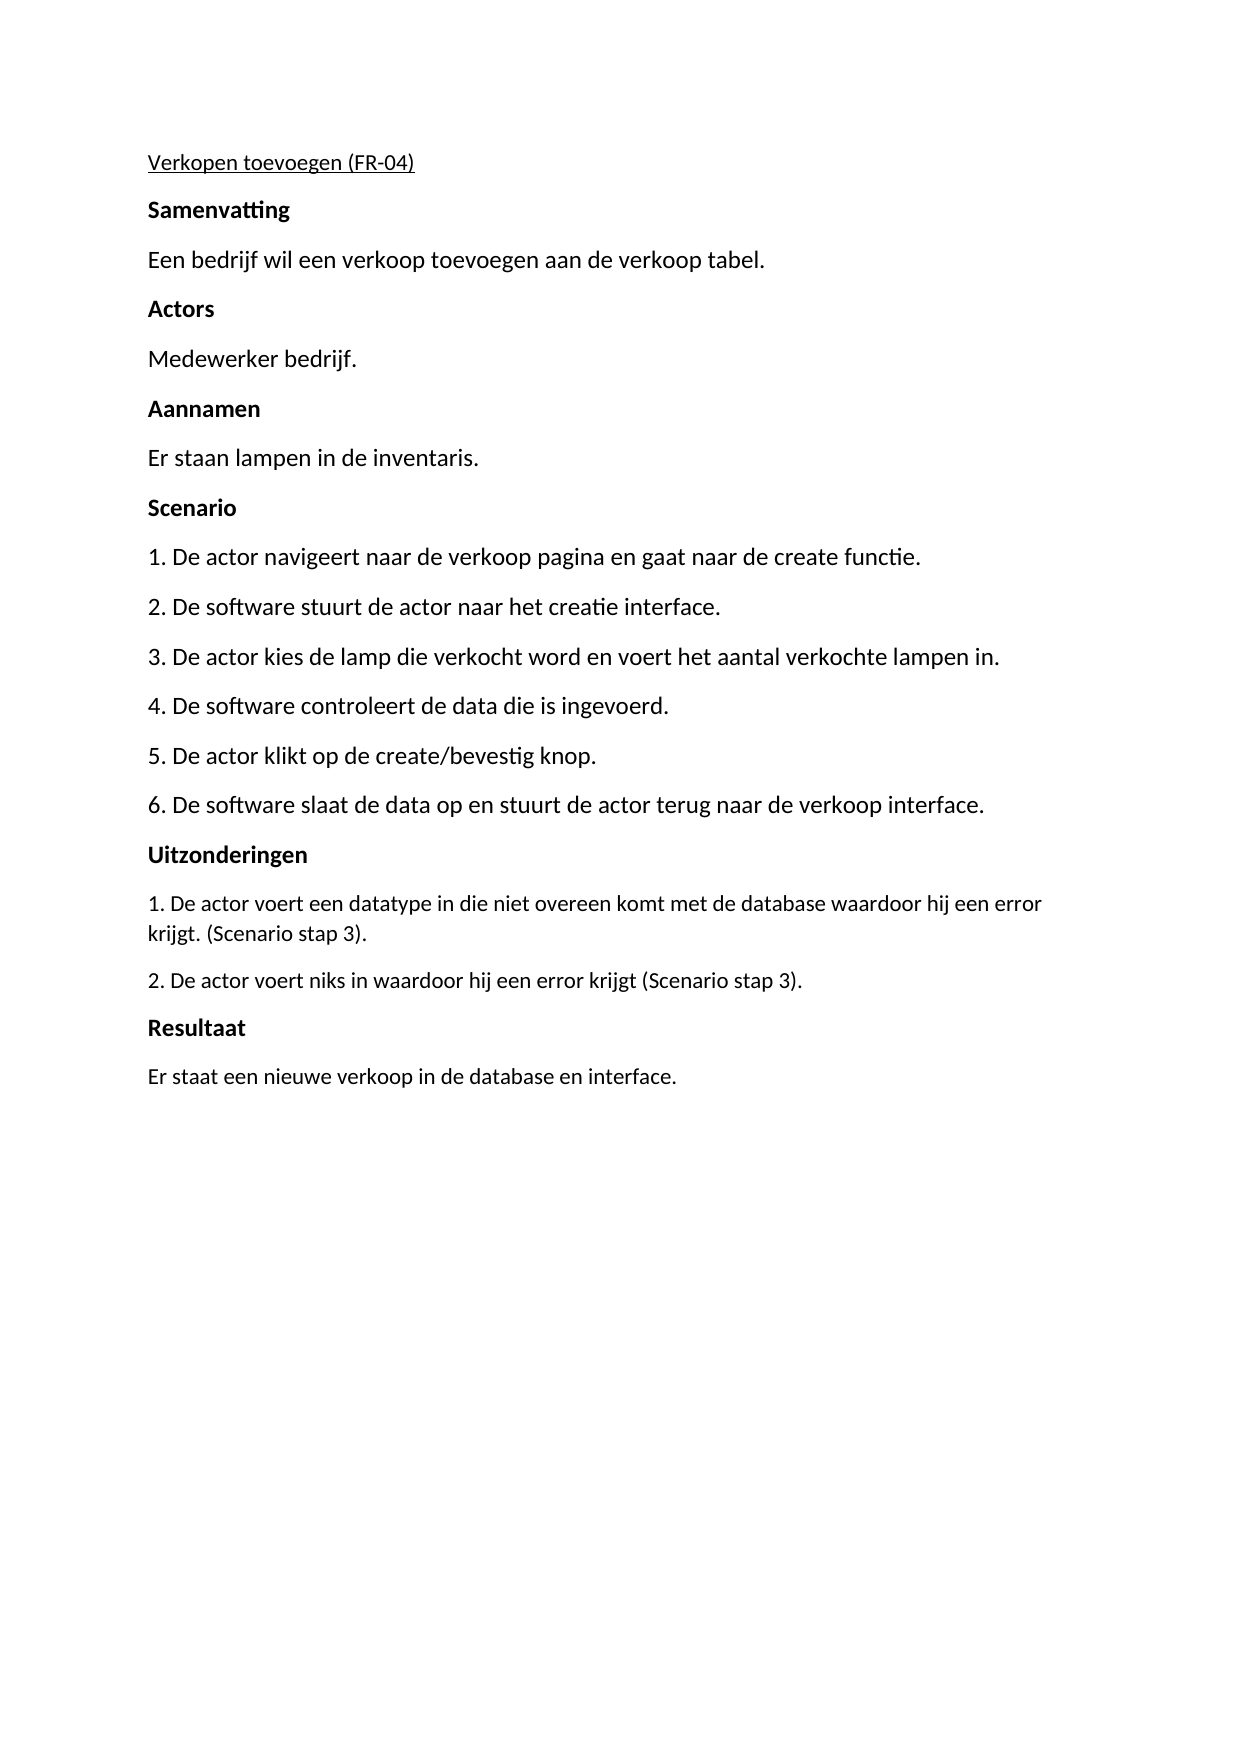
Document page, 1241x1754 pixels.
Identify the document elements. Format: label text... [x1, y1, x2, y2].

text Verkopen toevoegen (FR-04) [148, 148, 1093, 176]
text 3. De actor kies de lamp die verkocht word en voert het aantal verkochte lampen in. [148, 641, 1093, 671]
text 2. De actor voert niks in waardoor hij een error krijgt (Scenario stap 3). [148, 966, 1093, 994]
text Samenvatting [148, 194, 1093, 225]
text 6. De software slaat de data op en stuurt de actor terug naar de verkoop interface. [148, 789, 1093, 820]
text 4. De software controleert de data die is ingevoerd. [148, 690, 1093, 721]
text Er staat een nieuwe verkoop in de database en interface. [148, 1062, 1093, 1090]
text Uitzonderingen [148, 839, 1093, 869]
text Resultaat [148, 1013, 1093, 1043]
text Een bedrijf wil een verkoop toevoegen aan de verkoop tabel. [148, 244, 1093, 274]
text Scenario [148, 492, 1093, 522]
text Actors [148, 294, 1093, 324]
text Medewerker bedrijf. [148, 343, 1093, 374]
text 5. De actor klikt op de create/bevestig knop. [148, 740, 1093, 770]
text 1. De actor voert een datatype in die niet overeen komt met de database waardoor hij een error krijgt. (Scenario stap 3). [148, 889, 1093, 947]
text Er staan lampen in de inventaris. [148, 442, 1093, 473]
text 2. De software stuurt de actor naar het creatie interface. [148, 591, 1093, 622]
text Aannamen [148, 393, 1093, 423]
text 1. De actor navigeert naar de verkoop pagina en gaat naar de create functie. [148, 542, 1093, 572]
